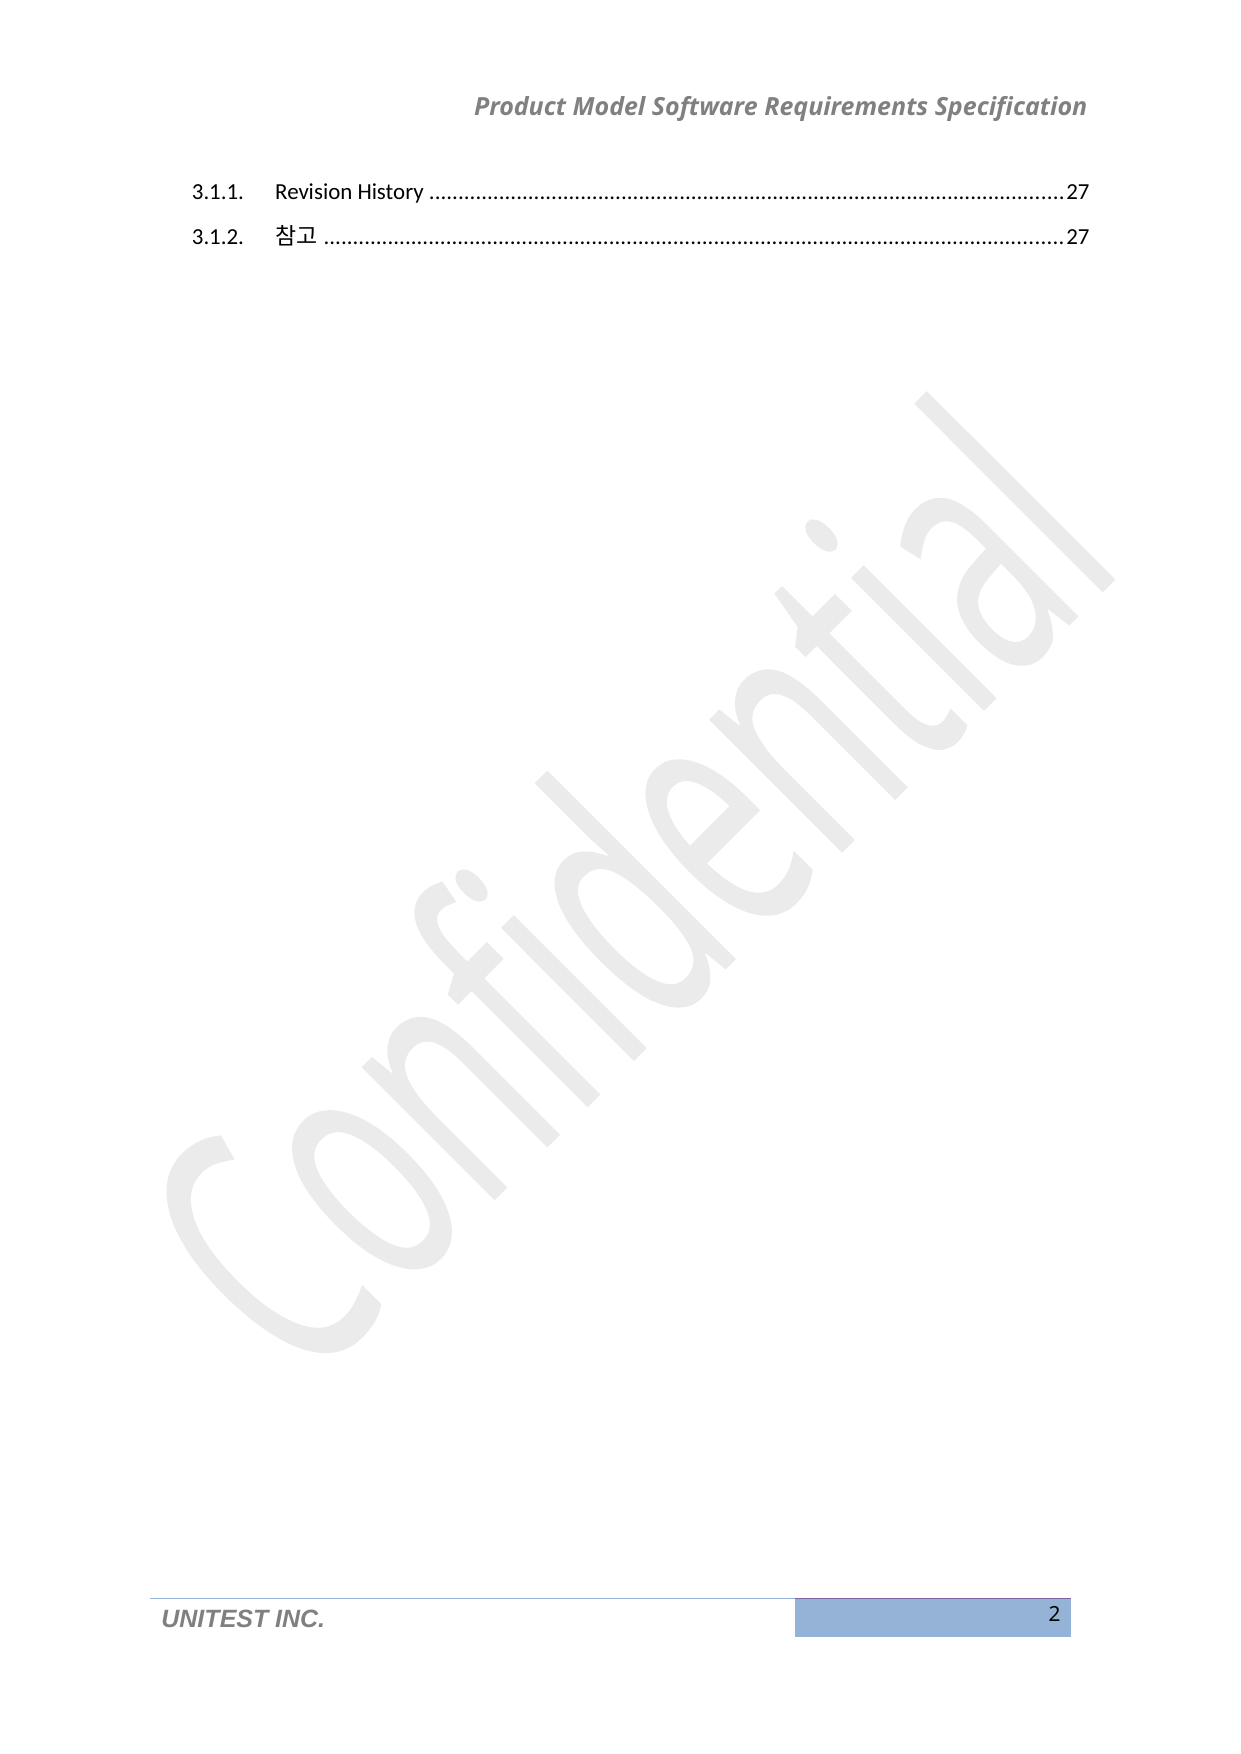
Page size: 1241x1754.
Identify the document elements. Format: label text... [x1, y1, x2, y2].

text 3.1.1. Revision History 27 [192, 177, 1090, 205]
text 3.1.2. 참고 27 [192, 218, 1090, 251]
